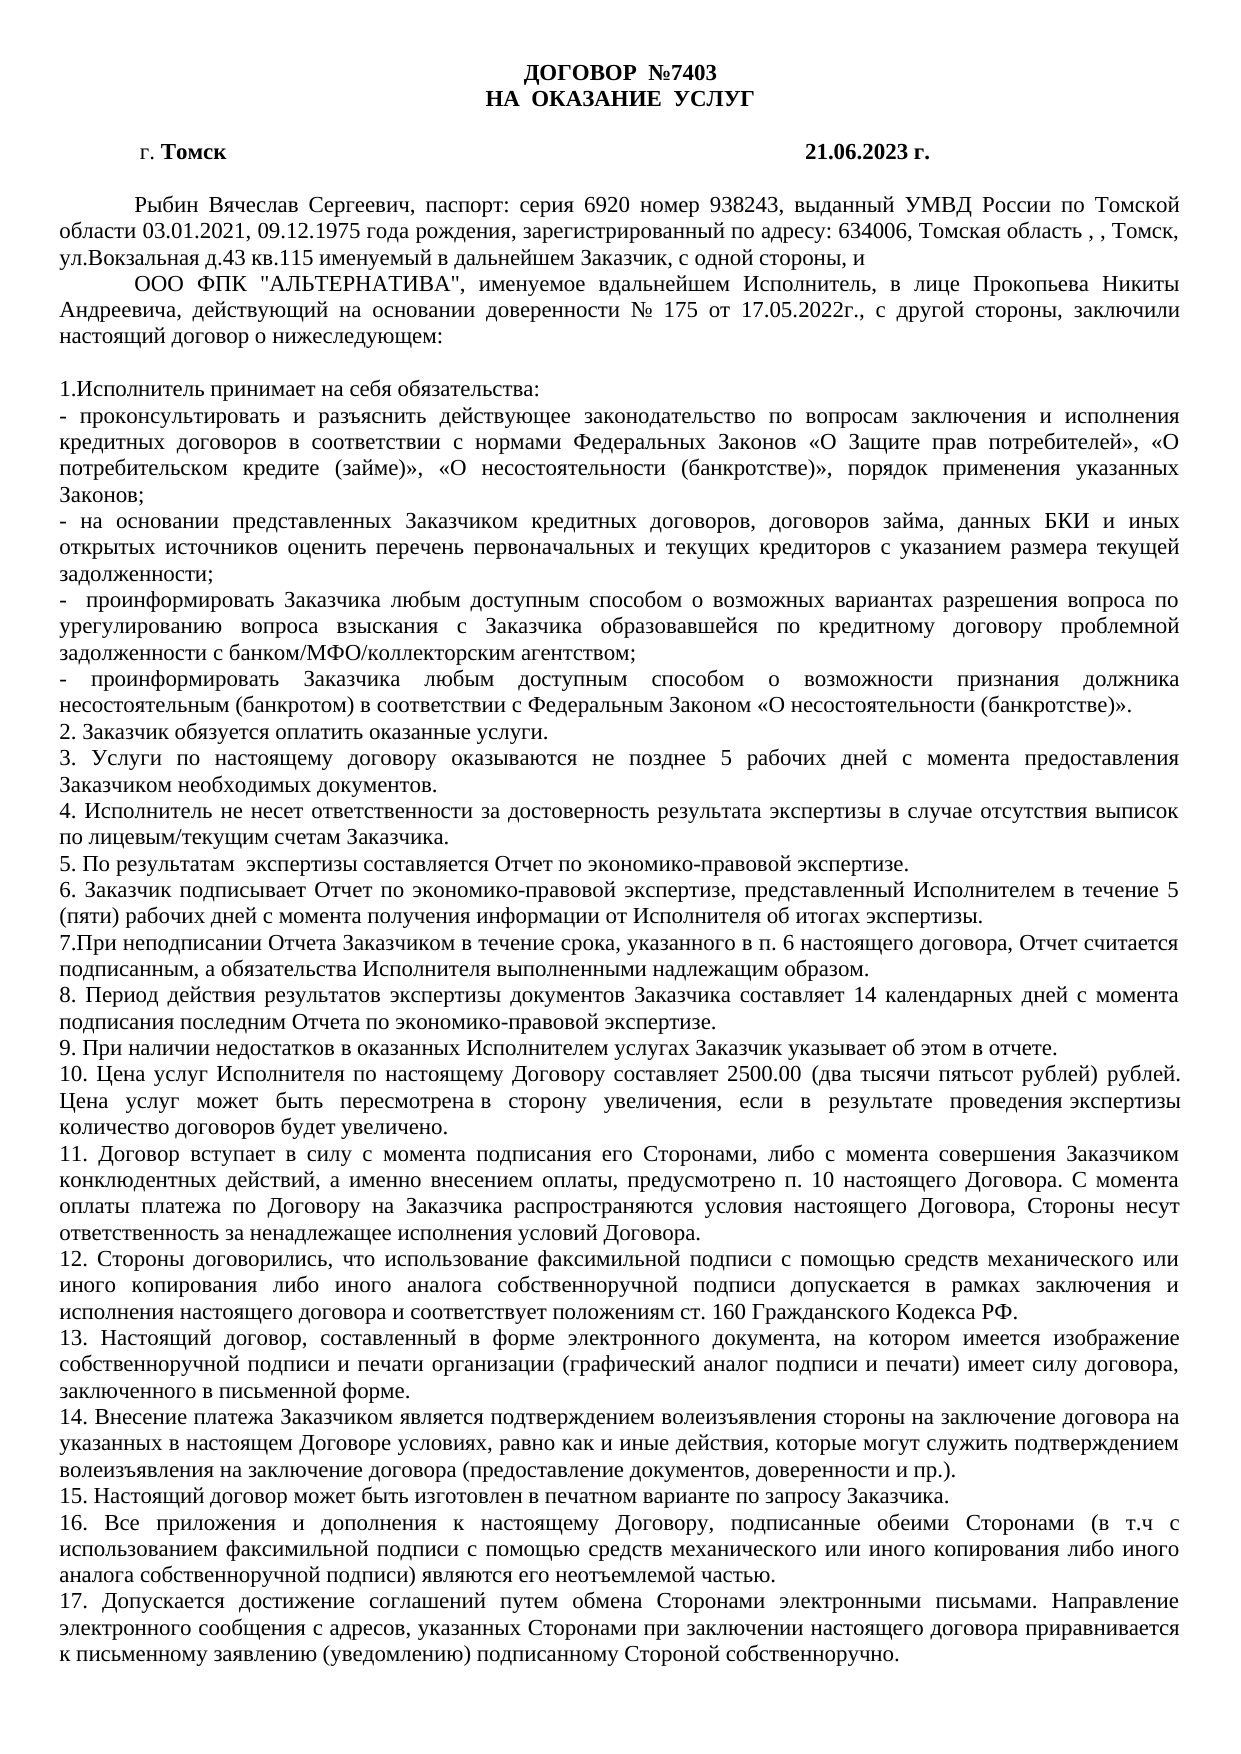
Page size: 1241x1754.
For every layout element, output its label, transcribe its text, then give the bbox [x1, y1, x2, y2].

text 4. Исполнитель не несет ответственности за достоверность результата экспертизы в случае отсутствия выписок по лицевым/текущим счетам Заказчика. [59, 797, 1181, 850]
text - проинформировать Заказчика любым доступным способом о возможных вариантах разрешения вопроса по урегулированию вопроса взыскания с Заказчика образовавшейся по кредитному договору проблемной задолженности с банком/МФО/коллекторским агентством; [59, 586, 1181, 665]
text 11. Договор вступает в силу с момента подписания его Сторонами, либо с момента совершения Заказчиком конклюдентных действий, а именно внесением оплаты, предусмотрено п. 10 настоящего Договора. С момента оплаты платежа по Договору на Заказчика распространяются условия настоящего Договора, Стороны несут ответственность за ненадлежащее исполнения условий Договора. [59, 1139, 1181, 1245]
subtitle ДОГОВОР №7403 [59, 59, 1181, 85]
text ООО ФПК "АЛЬТЕРНАТИВА", именуемое в дальнейшем Исполнитель, в лице Прокопьева Никиты Андреевича, действующий на основании доверенности № 175 от 17.05.2022г., с другой стороны, заключили настоящий договор о нижеследующем: [59, 270, 1181, 349]
text - проинформировать Заказчика любым доступным способом о возможности признания должника несостоятельным (банкротом) в соответствии с Федеральным Законом «О несостоятельности (банкротстве)». [59, 665, 1181, 718]
text 14. Внесение платежа Заказчиком является подтверждением волеизъявления стороны на заключение договора на указанных в настоящем Договоре условиях, равно как и иные действия, которые могут служить подтверждением волеизъявления на заключение договора (предоставление документов, доверенности и пр.). [59, 1403, 1181, 1482]
text 3. Услуги по настоящему договору оказываются не позднее 5 рабочих дней с момента предоставления Заказчиком необходимых документов. [59, 744, 1181, 797]
text 1.Исполнитель принимает на себя обязательства: [59, 375, 1181, 402]
text 8. Период действия результатов экспертизы документов Заказчика составляет 14 календарных дней с момента подписания последним Отчета по экономико-правовой экспертизе. [59, 981, 1181, 1034]
text 2. Заказчик обязуется оплатить оказанные услуги. [59, 718, 1181, 744]
text 17. Допускается достижение соглашений путем обмена Сторонами электронными письмами. Направление электронного сообщения с адресов, указанных Сторонами при заключении настоящего договора приравнивается к письменному заявлению (уведомлению) подписанному Стороной собственноручно. [59, 1588, 1181, 1667]
text 13. Настоящий договор, составленный в форме электронного документа, на котором имеется изображение собственноручной подписи и печати организации (графический аналог подписи и печати) имеет силу договора, заключенного в письменной форме. [59, 1324, 1181, 1403]
text - на основании представленных Заказчиком кредитных договоров, договоров займа, данных БКИ и иных открытых источников оценить перечень первоначальных и текущих кредиторов с указанием размера текущей задолженности; [59, 507, 1181, 586]
text - проконсультировать и разъяснить действующее законодательство по вопросам заключения и исполнения кредитных договоров в соответствии с нормами Федеральных Законов «О Защите прав потребителей», «О потребительском кредите (займе)», «О несостоятельности (банкротстве)», порядок применения указанных Законов; [59, 402, 1181, 507]
text 15. Настоящий договор может быть изготовлен в печатном варианте по запросу Заказчика. [59, 1482, 1181, 1508]
text Рыбин Вячеслав Сергеевич, паспорт: серия 6920 номер 938243, выданный УМВД России по Томской области 03.01.2021, 09.12.1975 года рождения, зарегистрированный по адресу: 634006, Томская область , , Томск, ул.Вокзальная д.43 кв.115 именуемый в дальнейшем Заказчик, с одной стороны, и [59, 191, 1181, 270]
text 10. Цена услуг Исполнителя по настоящему Договору составляет 2500.00 (два тысячи пятьсот рублей) рублей. Цена услуг может быть пересмотрена в сторону увеличения, если в результате проведения экспертизы количество договоров будет увеличено. [59, 1061, 1181, 1139]
text 16. Все приложения и дополнения к настоящему Договору, подписанные обеими Сторонами (в т.ч с использованием факсимильной подписи с помощью средств механического или иного копирования либо иного аналога собственноручной подписи) являются его неотъемлемой частью. [59, 1508, 1181, 1588]
text НА ОКАЗАНИЕ УСЛУГ [59, 85, 1181, 112]
text 9. При наличии недостатков в оказанных Исполнителем услугах Заказчик указывает об этом в отчете. [59, 1034, 1181, 1061]
text 6. Заказчик подписывает Отчет по экономико-правовой экспертизе, представленный Исполнителем в течение 5 (пяти) рабочих дней с момента получения информации от Исполнителя об итогах экспертизы. [59, 876, 1181, 929]
text 12. Стороны договорились, что использование факсимильной подписи с помощью средств механического или иного копирования либо иного аналога собственноручной подписи допускается в рамках заключения и исполнения настоящего договора и соответствует положениям ст. 160 Гражданского Кодекса РФ. [59, 1245, 1181, 1324]
text г. Томск 21.06.2023 г. [134, 138, 1181, 164]
text 7.При неподписании Отчета Заказчиком в течение срока, указанного в п. 6 настоящего договора, Отчет считается подписанным, а обязательства Исполнителя выполненными надлежащим образом. [59, 929, 1181, 981]
text 5. По результатам экспертизы составляется Отчет по экономико-правовой экспертизе. [59, 850, 1181, 876]
